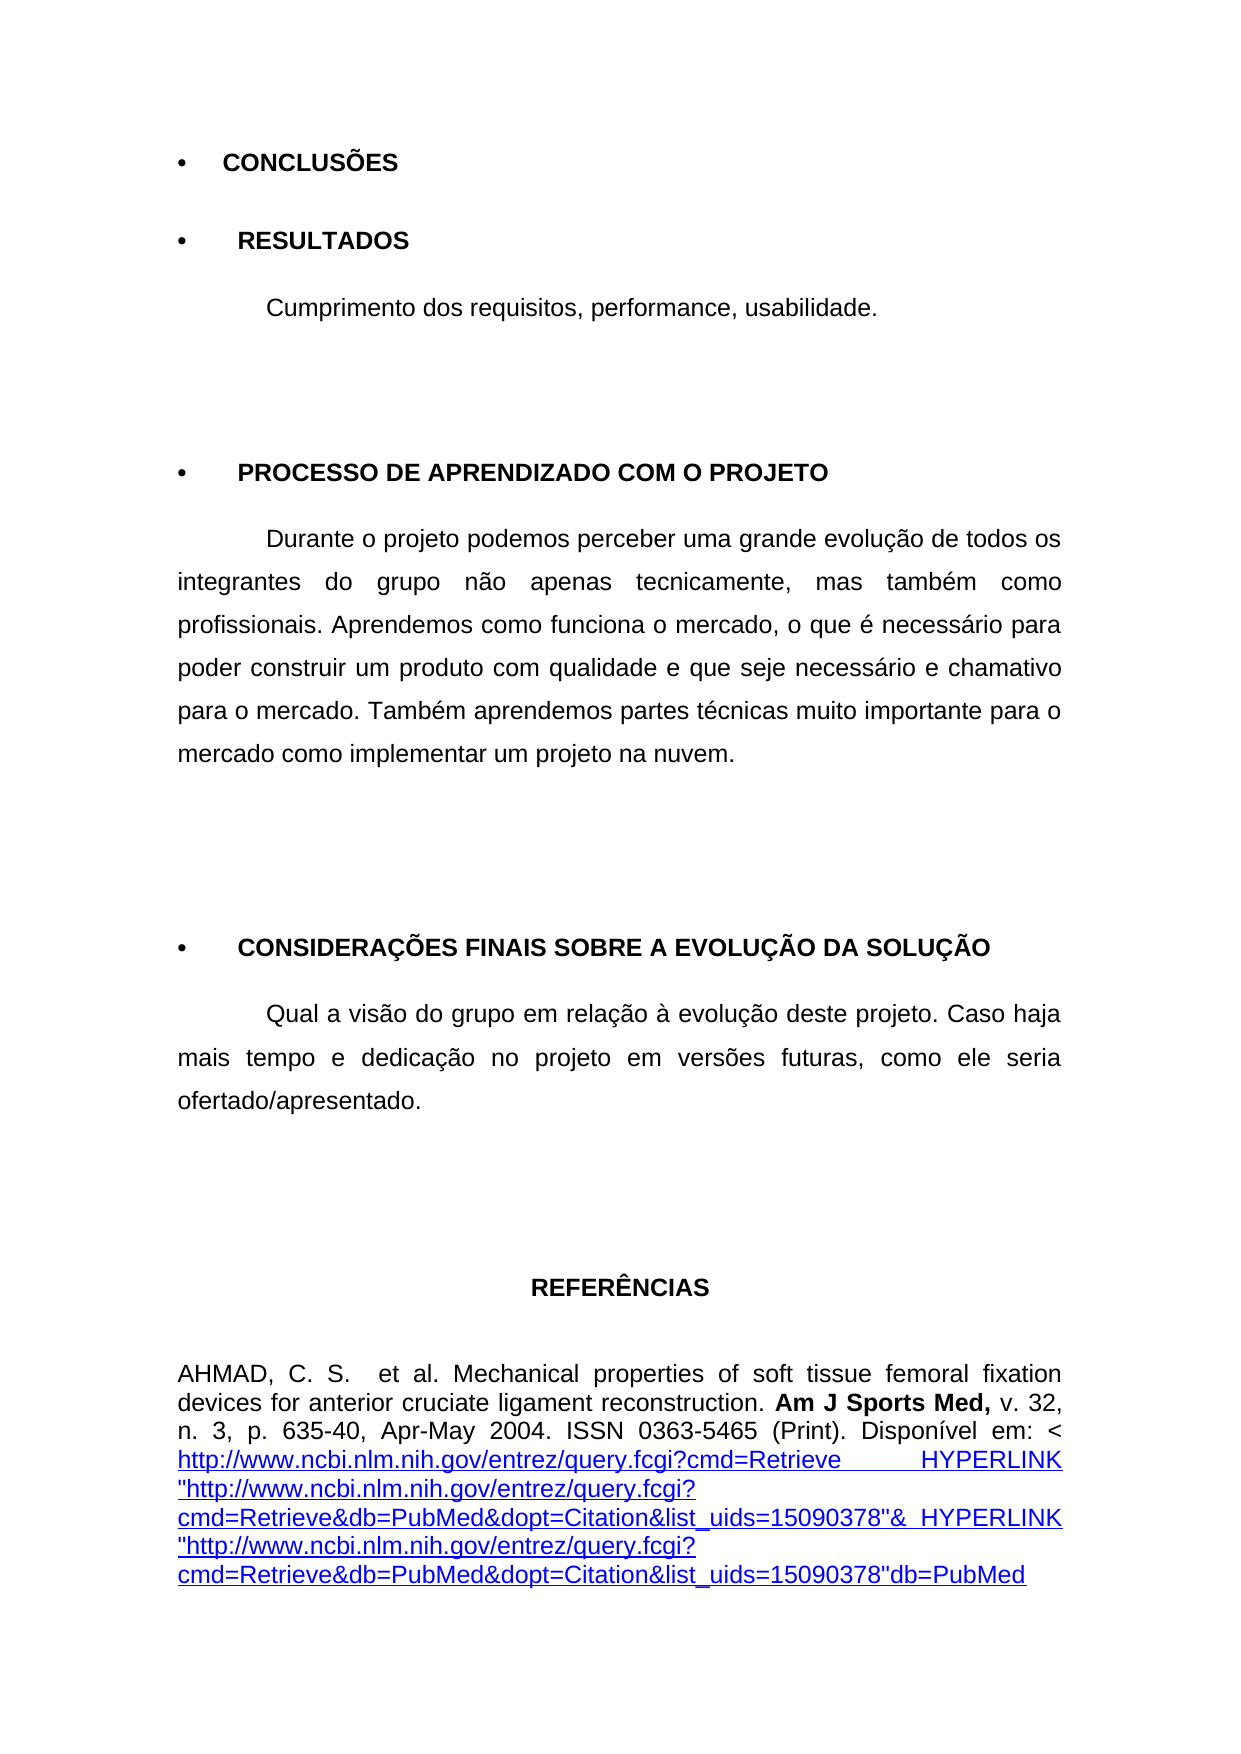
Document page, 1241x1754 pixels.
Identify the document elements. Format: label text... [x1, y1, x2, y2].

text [177, 1529, 1063, 1589]
list resultados [177, 226, 1063, 255]
list Processo de aprendizado com o projeto [177, 458, 1063, 486]
text Cumprimento dos requisitos, performance, usabilidade. [177, 293, 1063, 321]
text Qual a visão do grupo em relação à evolução deste projeto. Caso haja mais tempo e dedicação no projeto em versões futuras, como ele seria ofertado/apresentado. [177, 999, 1063, 1114]
text ReferÊncias [177, 1273, 1063, 1301]
text Durante o projeto podemos perceber uma grande evolução de todos os integrantes do grupo não apenas tecnicamente, mas também como profissionais. Aprendemos como funciona o mercado, o que é necessário para poder construir um produto com qualidade e que seje necessário e chamativo para o mercado. Também aprendemos partes técnicas muito importante para o mercado como implementar um projeto na nuvem. [177, 524, 1063, 768]
list CONCLUSÕES [177, 148, 1063, 176]
list Considerações finais sobre A evolução da solução [177, 933, 1063, 962]
